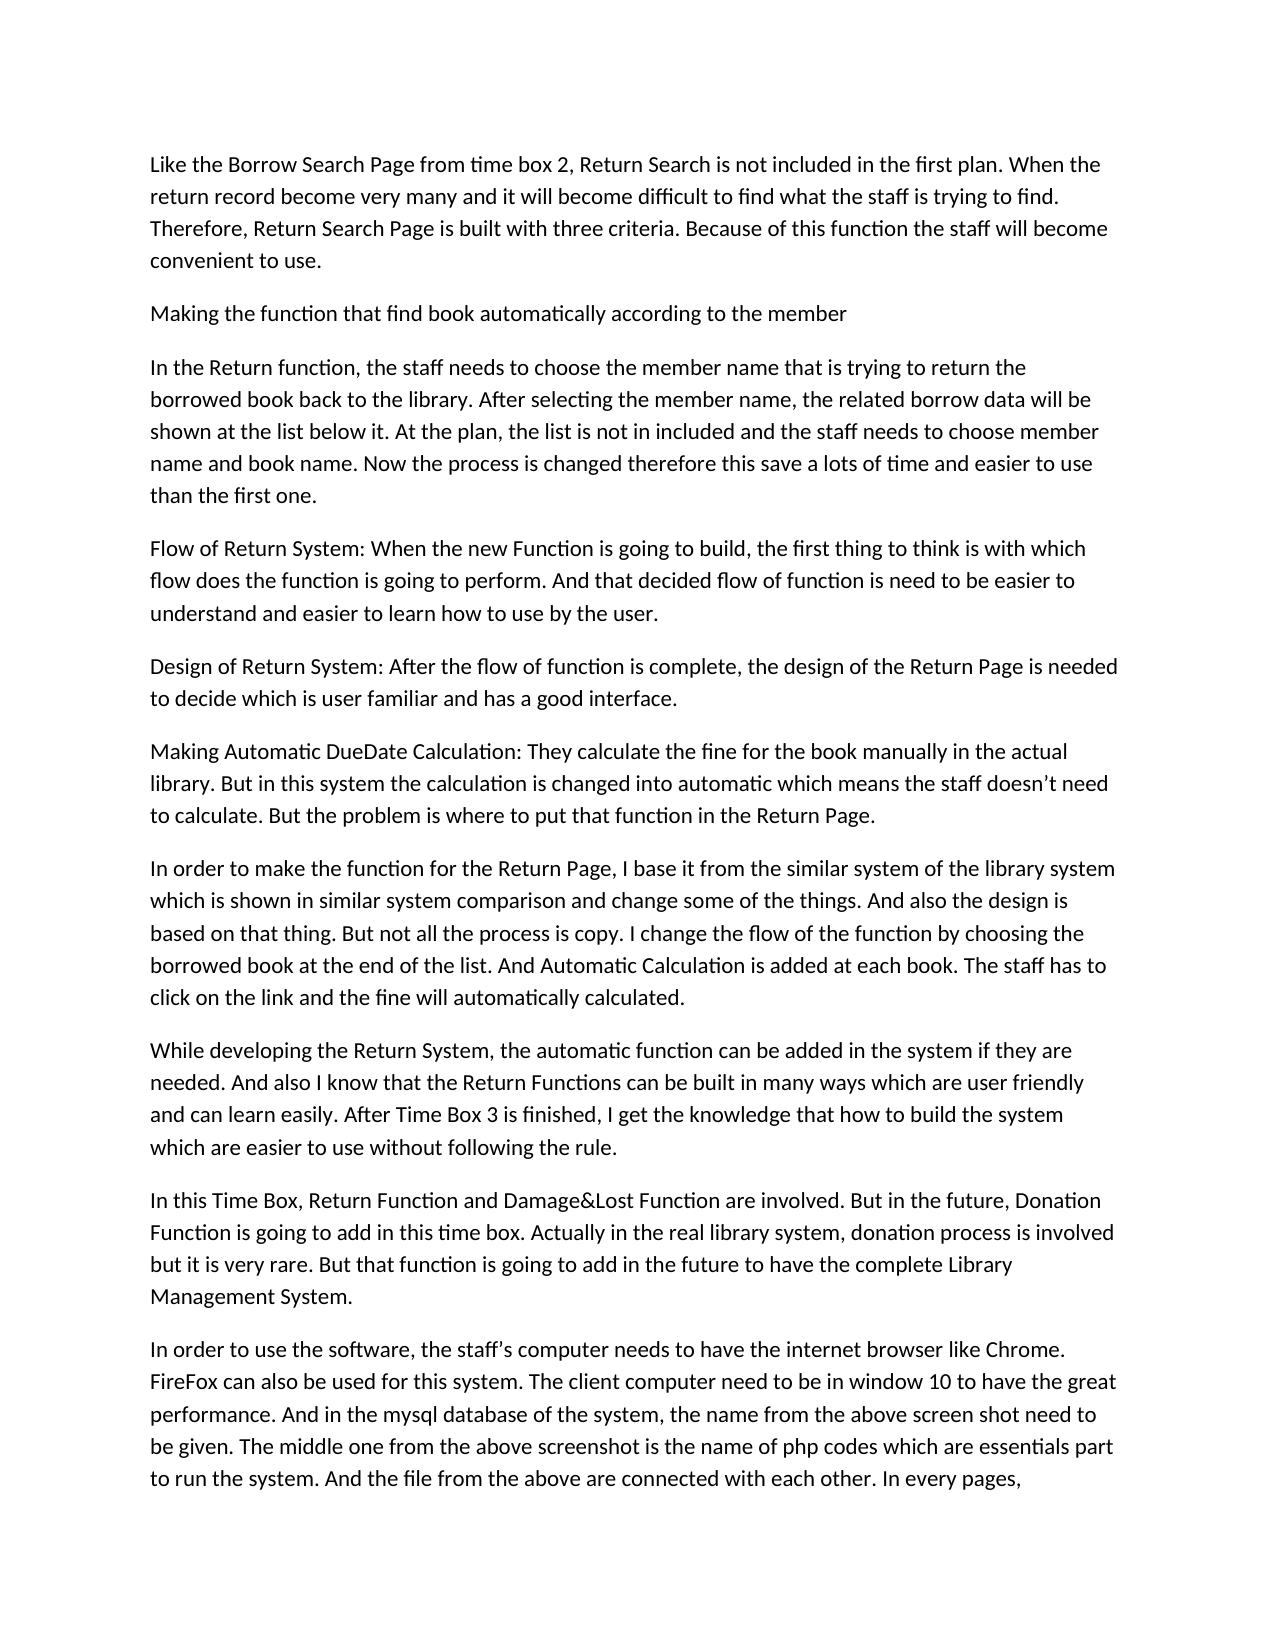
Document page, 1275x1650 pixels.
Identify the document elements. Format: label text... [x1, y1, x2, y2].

text While developing the Return System, the automatic function can be added in the system if they are needed. And also I know that the Return Functions can be built in many ways which are user friendly and can learn easily. After Time Box 3 is finished, I get the knowledge that how to build the system which are easier to use without following the rule. [150, 1036, 1125, 1161]
text In the Return function, the staff needs to choose the member name that is trying to return the borrowed book back to the library. After selecting the member name, the related borrow data will be shown at the list below it. At the plan, the list is not in included and the staff needs to choose member name and book name. Now the process is changed therefore this save a lots of time and easier to use than the first one. [150, 353, 1125, 509]
text Making Automatic DueDate Calculation: They calculate the fine for the book manually in the actual library. But in this system the calculation is changed into automatic which means the staff doesn’t need to calculate. But the problem is where to put that function in the Return Page. [150, 737, 1125, 829]
text Flow of Return System: When the new Function is going to build, the first thing to think is with which flow does the function is going to perform. And that decided flow of function is need to be easier to understand and easier to learn how to use by the user. [150, 534, 1125, 627]
text Design of Return System: After the flow of function is complete, the design of the Return Page is needed to decide which is user familiar and has a good interface. [150, 652, 1125, 712]
text In order to make the function for the Return Page, I base it from the similar system of the library system which is shown in similar system comparison and change some of the things. And also the design is based on that thing. But not all the process is copy. I change the flow of the function by choosing the borrowed book at the end of the list. And Automatic Calculation is added at each book. The staff has to click on the link and the fine will automatically calculated. [150, 854, 1125, 1011]
text Like the Borrow Search Page from time box 2, Return Search is not included in the first plan. When the return record become very many and it will become difficult to find what the staff is trying to find. Therefore, Return Search Page is built with three criteria. Because of this function the staff will become convenient to use. [150, 150, 1125, 274]
text Making the function that find book automatically according to the member [150, 299, 1125, 328]
text In this Time Box, Return Function and Damage&Lost Function are involved. But in the future, Donation Function is going to add in this time box. Actually in the real library system, donation process is involved but it is very rare. But that function is going to add in the future to have the complete Library Management System. [150, 1186, 1125, 1310]
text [150, 1335, 1125, 1492]
